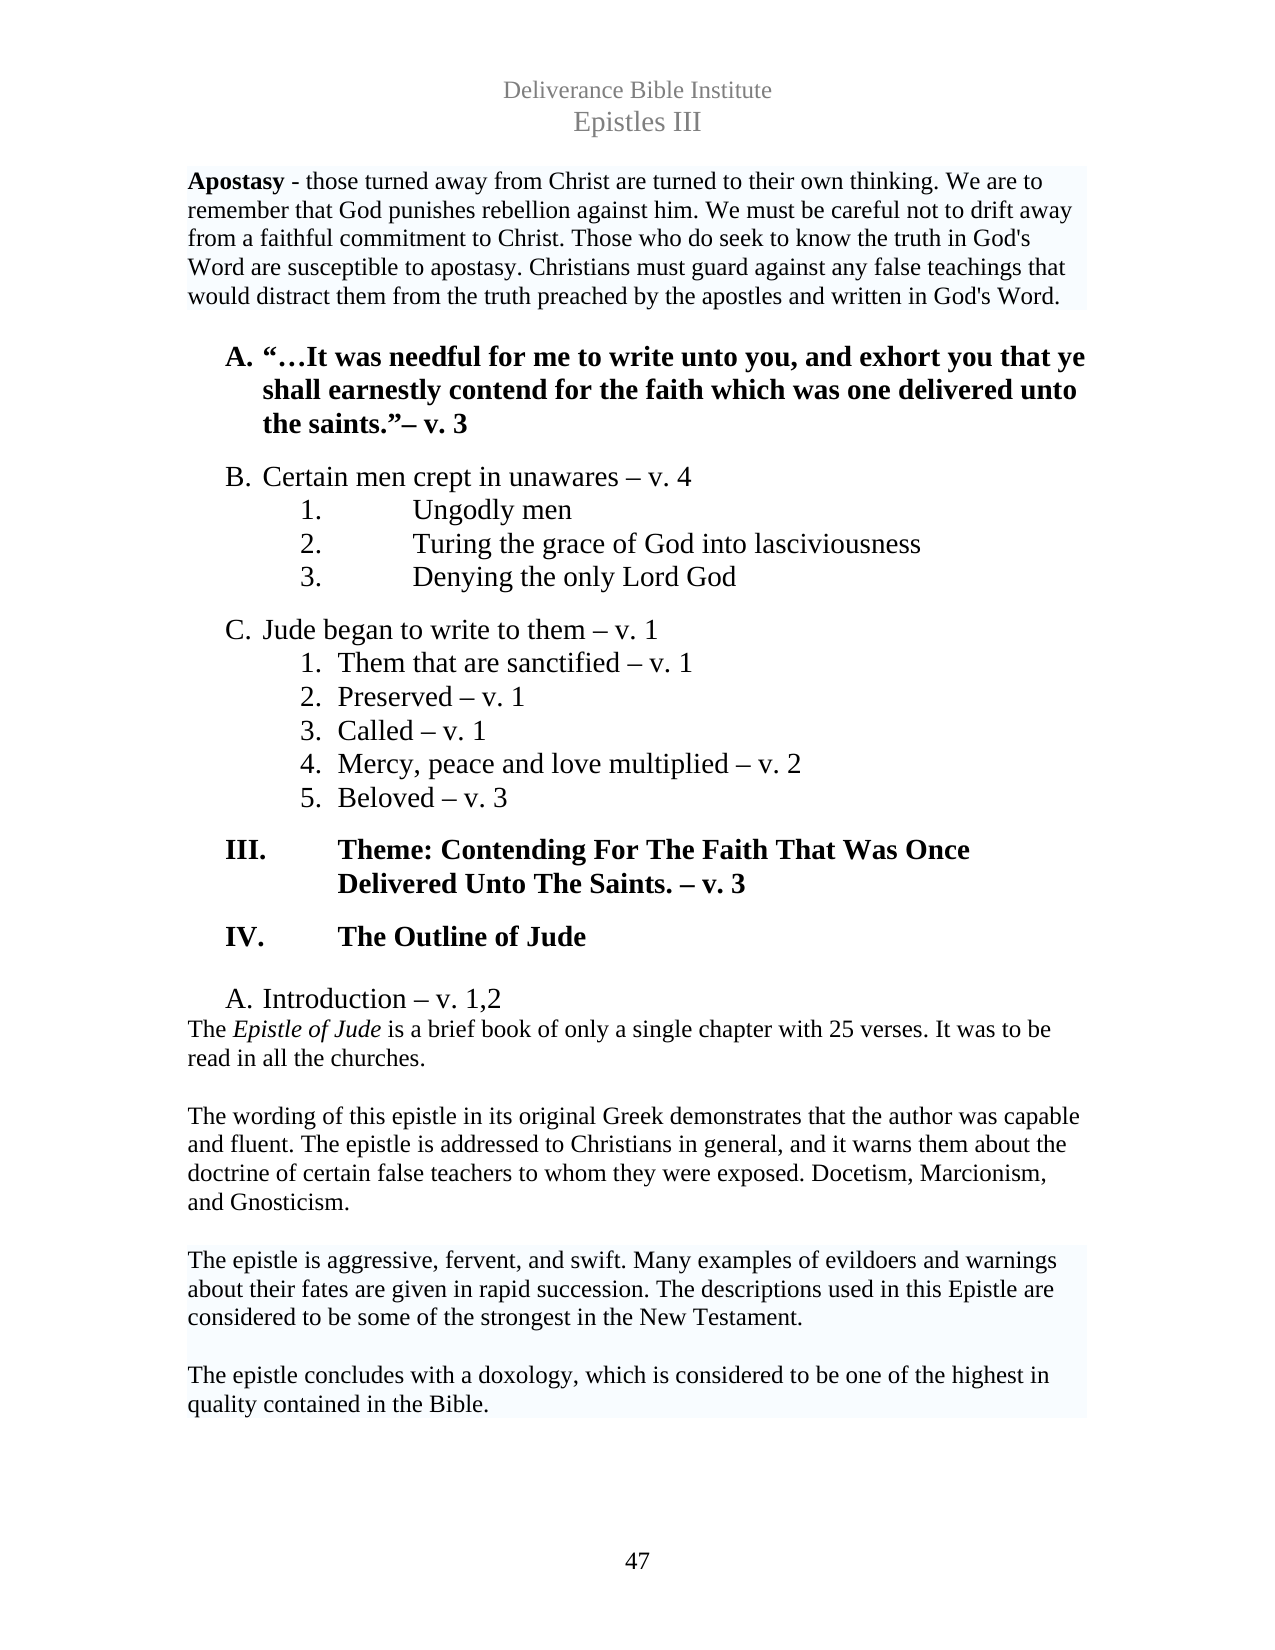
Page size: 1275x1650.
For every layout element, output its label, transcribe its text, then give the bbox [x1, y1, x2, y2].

text Apostasy - those turned away from Christ are turned to their own thinking. We are to remember that God punishes rebellion against him. We must be careful not to drift away from a faithful commitment to Christ. Those who do seek to know the truth in God's Word are susceptible to apostasy. Christians must guard against any false teachings that would distract them from the truth preached by the apostles and written in God's Word. [187, 166, 1087, 310]
list Turing the grace of God into lasciviousness [300, 526, 1087, 559]
list Theme: Contending For The Faith That Was Once Delivered Unto The Saints. – v. 3 [225, 832, 1087, 899]
list Jude began to write to them – v. 1 [225, 612, 1087, 646]
list Them that are sanctified – v. 1 [300, 646, 1087, 679]
list Preserved – v. 1 [300, 679, 1087, 713]
list Mercy, peace and love multiplied – v. 2 [300, 746, 1087, 780]
list Beloved – v. 3 [300, 780, 1087, 813]
list Denying the only Lord God [300, 559, 1087, 593]
list Certain men crept in unawares – v. 4 [225, 459, 1087, 492]
list “…It was needful for me to write unto you, and exhort you that ye shall earnestly contend for the faith which was one delivered unto the saints.”– v. 3 [225, 339, 1087, 439]
list Called – v. 1 [300, 713, 1087, 746]
text The epistle concludes with a doxology, which is considered to be one of the highest in quality contained in the Bible. [187, 1360, 1087, 1418]
text The Epistle of Jude is a brief book of only a single chapter with 25 verses. It was to be read in all the churches. [187, 1014, 1087, 1072]
text The wording of this epistle in its original Greek demonstrates that the author was capable and fluent. The epistle is addressed to Christians in general, and it warns them about the doctrine of certain false teachers to whom they were exposed. Docetism, Marcionism, and Gnosticism. [187, 1101, 1087, 1216]
list Introduction – v. 1,2 [225, 981, 1087, 1014]
text The epistle is aggressive, fervent, and swift. Many examples of evildoers and warnings about their fates are given in rapid succession. The descriptions used in this Epistle are considered to be some of the strongest in the New Testament. [187, 1245, 1087, 1331]
list Ungodly men [300, 492, 1087, 526]
list The Outline of Jude [225, 919, 1087, 952]
